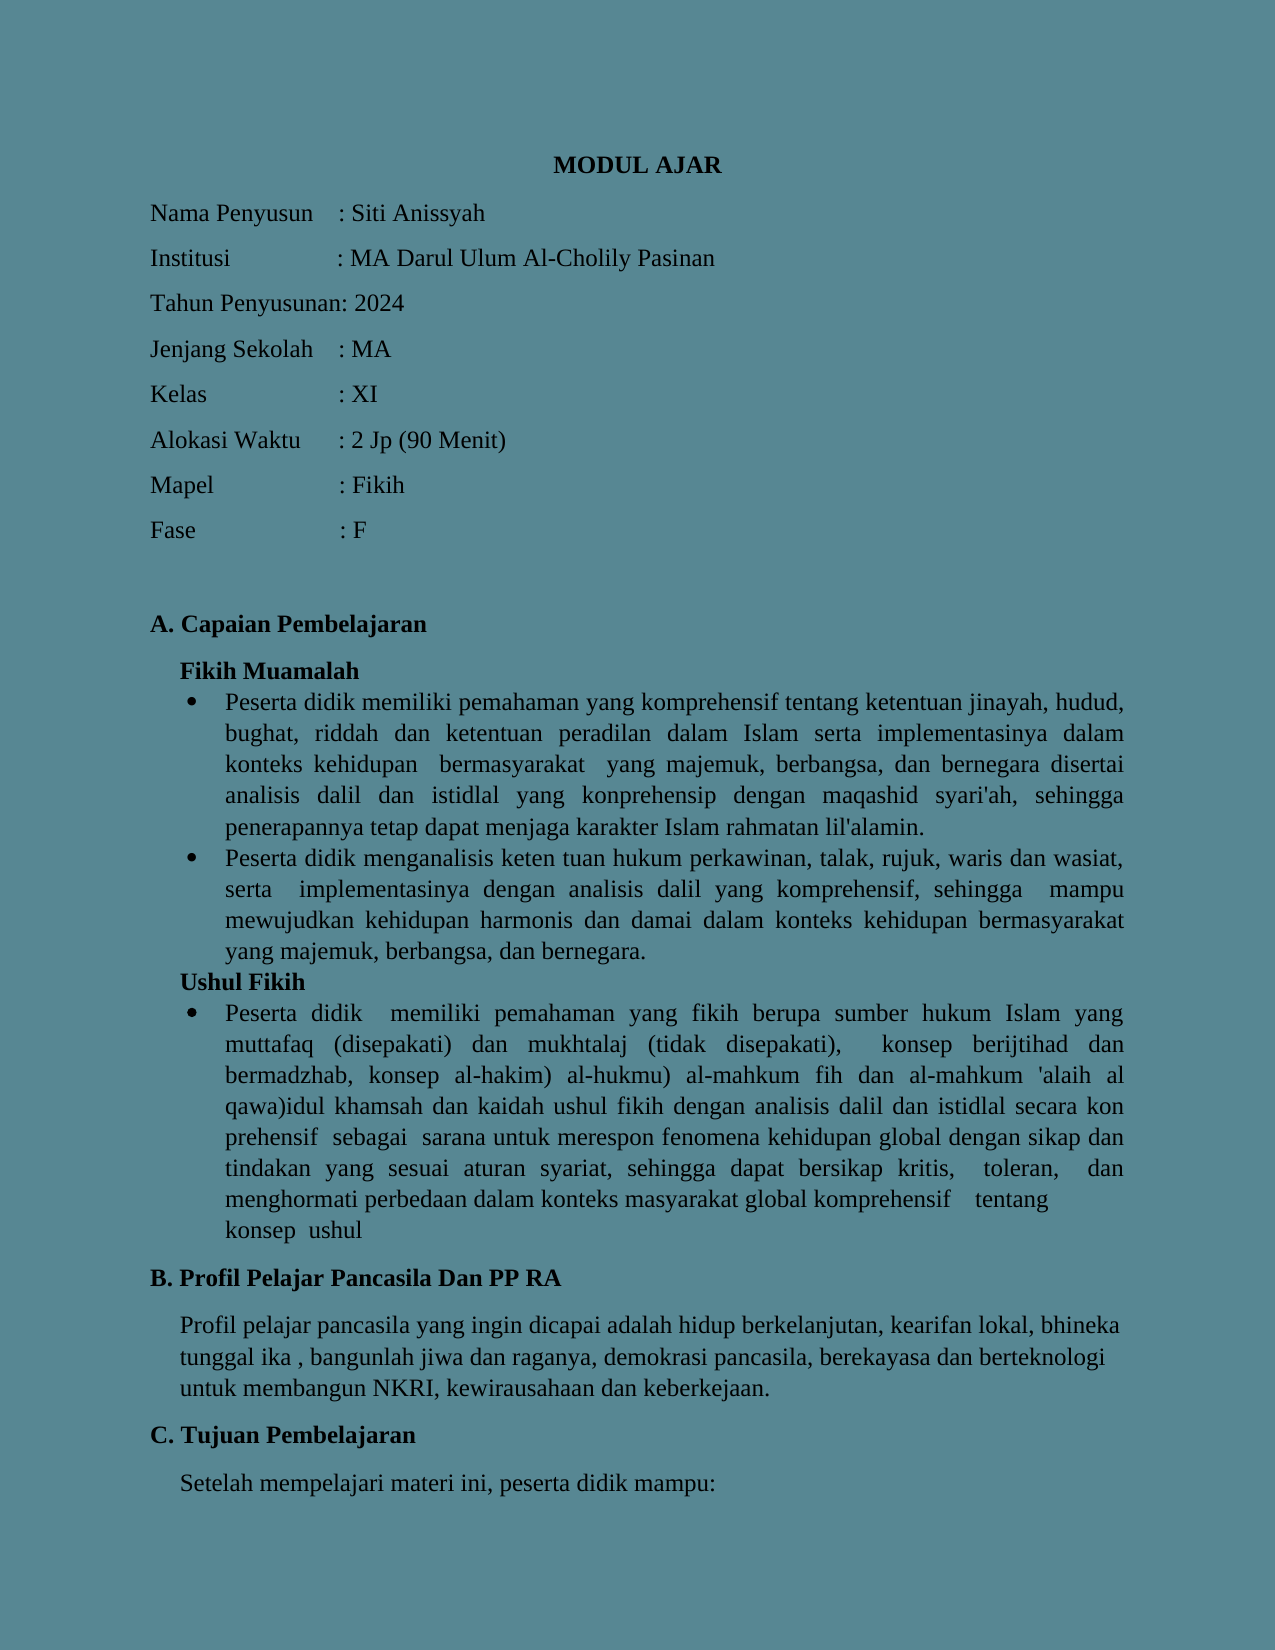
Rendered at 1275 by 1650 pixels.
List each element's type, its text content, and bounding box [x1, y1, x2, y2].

list Peserta didik menganalisis keten tuan hukum perkawinan, talak, rujuk, waris dan wasiat, serta implementasinya dengan analisis dalil yang komprehensif, sehingga mampu mewujudkan kehidupan harmonis dan damai dalam konteks kehidupan bermasyarakat yang majemuk, berbangsa, dan bernegara. [187, 843, 1125, 964]
list Peserta didik memiliki pemahaman yang komprehensif tentang ketentuan jinayah, hudud, bughat, riddah dan ketentuan peradilan dalam Islam serta implementasinya dalam konteks kehidupan bermasyarakat yang majemuk, berbangsa, dan bernegara disertai analisis dalil dan istidlal yang konprehensip dengan maqashid syari'ah, sehingga penerapannya tetap dapat menjaga karakter Islam rahmatan lil'alamin. [187, 687, 1125, 840]
text Setelah mempelajari materi ini, peserta didik mampu: [150, 1468, 1125, 1497]
list Peserta didik memiliki pemahaman yang fikih berupa sumber hukum Islam yang muttafaq (disepakati) dan mukhtalaj (tidak disepakati), konsep berijtihad dan bermadzhab, konsep al-hakim) al-hukmu) al-mahkum fih dan al-mahkum 'alaih al qawa)idul khamsah dan kaidah ushul fikih dengan analisis dalil dan istidlal secara kon prehensif sebagai sarana untuk merespon fenomena kehidupan global dengan sikap dan tindakan yang sesuai aturan syariat, sehingga dapat bersikap kritis, toleran, dan menghormati perbedaan dalam konteks masyarakat global komprehensif tentang konsep ushul [187, 998, 1125, 1244]
text MODUL AJAR [150, 150, 1125, 179]
text C. Tujuan Pembelajaran [150, 1420, 1125, 1449]
text Nama Penyusun : Siti Anissyah [150, 198, 1125, 226]
text A. Capaian Pembelajaran [150, 609, 1125, 637]
list Ushul Fikih [179, 967, 1125, 996]
text Tahun Penyusunan: 2024 [150, 288, 1125, 317]
text Jenjang Sekolah : MA [150, 334, 1125, 363]
text Institusi : MA Darul Ulum Al-Cholily Pasinan [150, 243, 1125, 272]
text Fase : F [150, 516, 1125, 544]
text Profil pelajar pancasila yang ingin dicapai adalah hidup berkelanjutan, kearifan lokal, bhineka tunggal ika , bangunlah jiwa dan raganya, demokrasi pancasila, berekayasa dan berteknologi untuk membangun NKRI, kewirausahaan dan keberkejaan. [179, 1311, 1125, 1401]
text Alokasi Waktu : 2 Jp (90 Menit) [150, 425, 1125, 453]
text Kelas : XI [150, 379, 1125, 408]
text Mapel : Fikih [150, 470, 1125, 499]
text B. Profil Pelajar Pancasila Dan PP RA [150, 1263, 1125, 1292]
list Fikih Muamalah [179, 656, 1125, 685]
